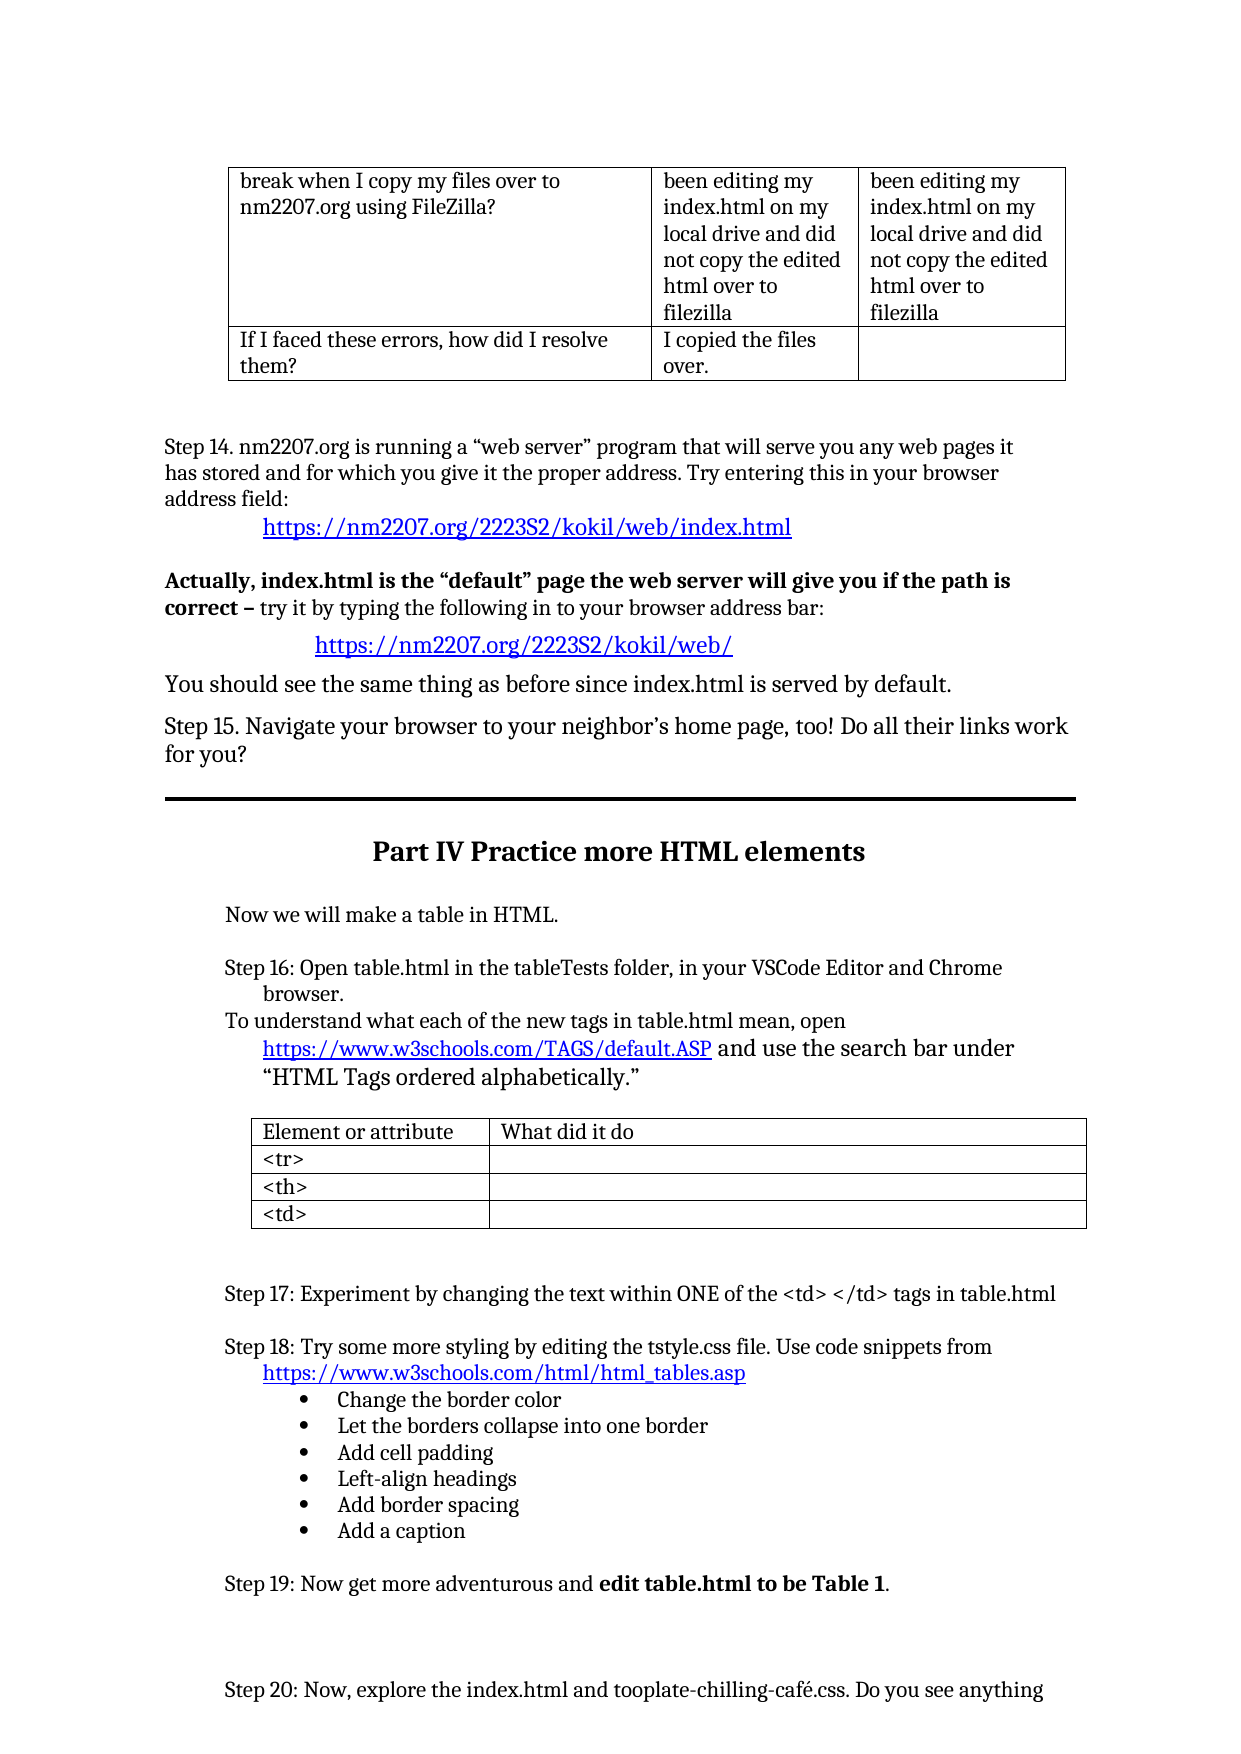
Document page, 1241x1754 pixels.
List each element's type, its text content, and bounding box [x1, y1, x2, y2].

list Step 17: Experiment by changing the text within ONE of the <td> </td> tags in table.html [225, 1281, 1076, 1307]
table_cell If I faced these errors, how did I resolve them? [229, 327, 651, 379]
list Let the borders collapse into one border [300, 1413, 1076, 1439]
table_cell <tr> [252, 1146, 489, 1173]
list Step 19: Now get more adventurous and edit table.html to be Table 1. [225, 1571, 1076, 1597]
list Now we will make a table in HTML. [225, 902, 1076, 928]
list Step 15. Navigate your browser to your neighbor’s home page, too! Do all their links work for you? [164, 712, 1076, 801]
list Add a caption [300, 1518, 1076, 1545]
table_cell I copied the files over. [652, 327, 858, 379]
text You should see the same thing as before since index.html is served by default. [164, 670, 1076, 699]
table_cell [859, 168, 1065, 326]
list Change the border color [300, 1387, 1076, 1413]
list Add border spacing [300, 1492, 1076, 1518]
list Add cell padding [300, 1439, 1076, 1466]
text https://nm2207.org/2223S2/kokil/web/ [239, 631, 1076, 660]
table_cell [490, 1146, 1086, 1173]
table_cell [229, 168, 651, 326]
table_header What did it do [490, 1119, 1086, 1145]
list Step 16: Open table.html in the tableTests folder, in your VSCode Editor and Chrome browser. [225, 955, 1076, 1008]
table_cell <td> [252, 1201, 489, 1227]
list Left-align headings [300, 1466, 1076, 1492]
table_cell <th> [252, 1174, 489, 1200]
subtitle Part IV Practice more HTML elements [297, 835, 903, 868]
text https://nm2207.org/2223S2/kokil/web/index.html [164, 513, 1076, 541]
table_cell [652, 168, 858, 326]
table_cell [490, 1174, 1086, 1200]
text Actually, index.html is the “default” page the web server will give you if the path is correct – try it by typing the following in to your browser address bar: [164, 568, 1076, 621]
table_cell [490, 1201, 1086, 1227]
list To understand what each of the new tags in table.html mean, open https://www.w3schools.com/TAGS/default.ASP and use the search bar under “HTML Tags ordered alphabetically.” [225, 1008, 1076, 1091]
list Step 18: Try some more styling by editing the tstyle.css file. Use code snippets from https://www.w3schools.com/html/html_tables.asp [225, 1334, 1076, 1387]
table_cell [859, 327, 1065, 379]
table_header Element or attribute [252, 1119, 489, 1145]
text Step 14. nm2207.org is running a “web server” program that will serve you any web pages it has stored and for which you give it the proper address. Try entering this in your browser address field: [164, 433, 1028, 513]
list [225, 1676, 1076, 1703]
